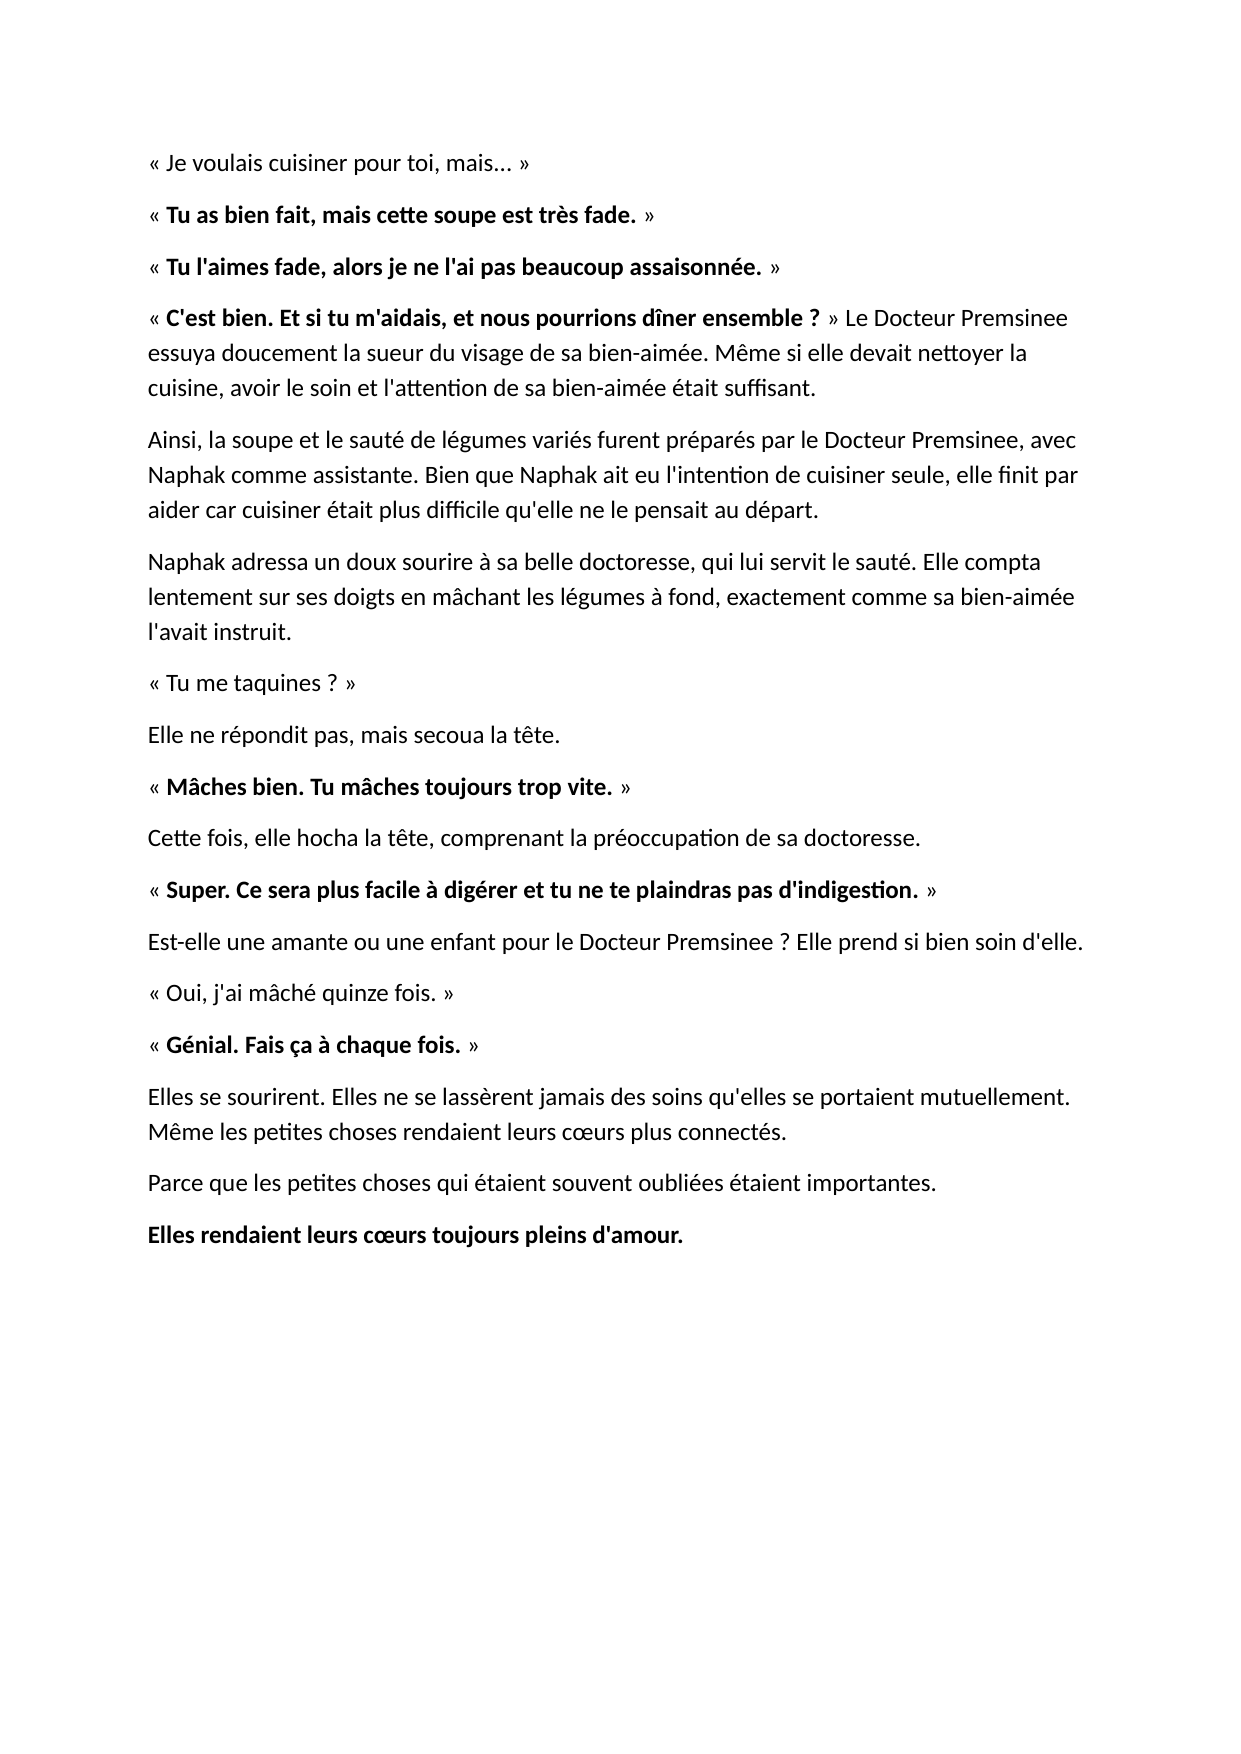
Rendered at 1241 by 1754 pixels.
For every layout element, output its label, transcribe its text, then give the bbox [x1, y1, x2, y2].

text Ainsi, la soupe et le sauté de légumes variés furent préparés par le Docteur Premsinee, avec Naphak comme assistante. Bien que Naphak ait eu l'intention de cuisiner seule, elle finit par aider car cuisiner était plus difficile qu'elle ne le pensait au départ. [148, 424, 1093, 525]
text « Tu as bien fait, mais cette soupe est très fade. » [148, 199, 1093, 230]
text « Super. Ce sera plus facile à digérer et tu ne te plaindras pas d'indigestion. » [148, 874, 1093, 905]
text Elles se sourirent. Elles ne se lassèrent jamais des soins qu'elles se portaient mutuellement. Même les petites choses rendaient leurs cœurs plus connectés. [148, 1081, 1093, 1146]
text « Oui, j'ai mâché quinze fois. » [148, 978, 1093, 1008]
text « Tu l'aimes fade, alors je ne l'ai pas beaucoup assaisonnée. » [148, 251, 1093, 281]
text Elles rendaient leurs cœurs toujours pleins d'amour. [148, 1219, 1093, 1250]
text Elle ne répondit pas, mais secoua la tête. [148, 719, 1093, 750]
text Parce que les petites choses qui étaient souvent oubliées étaient importantes. [148, 1168, 1093, 1198]
text « Tu me taquines ? » [148, 668, 1093, 698]
text Naphak adressa un doux sourire à sa belle doctoresse, qui lui servit le sauté. Elle compta lentement sur ses doigts en mâchant les légumes à fond, exactement comme sa bien-aimée l'avait instruit. [148, 546, 1093, 646]
text « Mâches bien. Tu mâches toujours trop vite. » [148, 771, 1093, 801]
text Est-elle une amante ou une enfant pour le Docteur Premsinee ? Elle prend si bien soin d'elle. [148, 926, 1093, 956]
text « Je voulais cuisiner pour toi, mais... » [148, 148, 1093, 178]
text « C'est bien. Et si tu m'aidais, et nous pourrions dîner ensemble ? » Le Docteur Premsinee essuya doucement la sueur du visage de sa bien-aimée. Même si elle devait nettoyer la cuisine, avoir le soin et l'attention de sa bien-aimée était suffisant. [148, 303, 1093, 403]
text « Génial. Fais ça à chaque fois. » [148, 1029, 1093, 1060]
text Cette fois, elle hocha la tête, comprenant la préoccupation de sa doctoresse. [148, 823, 1093, 853]
